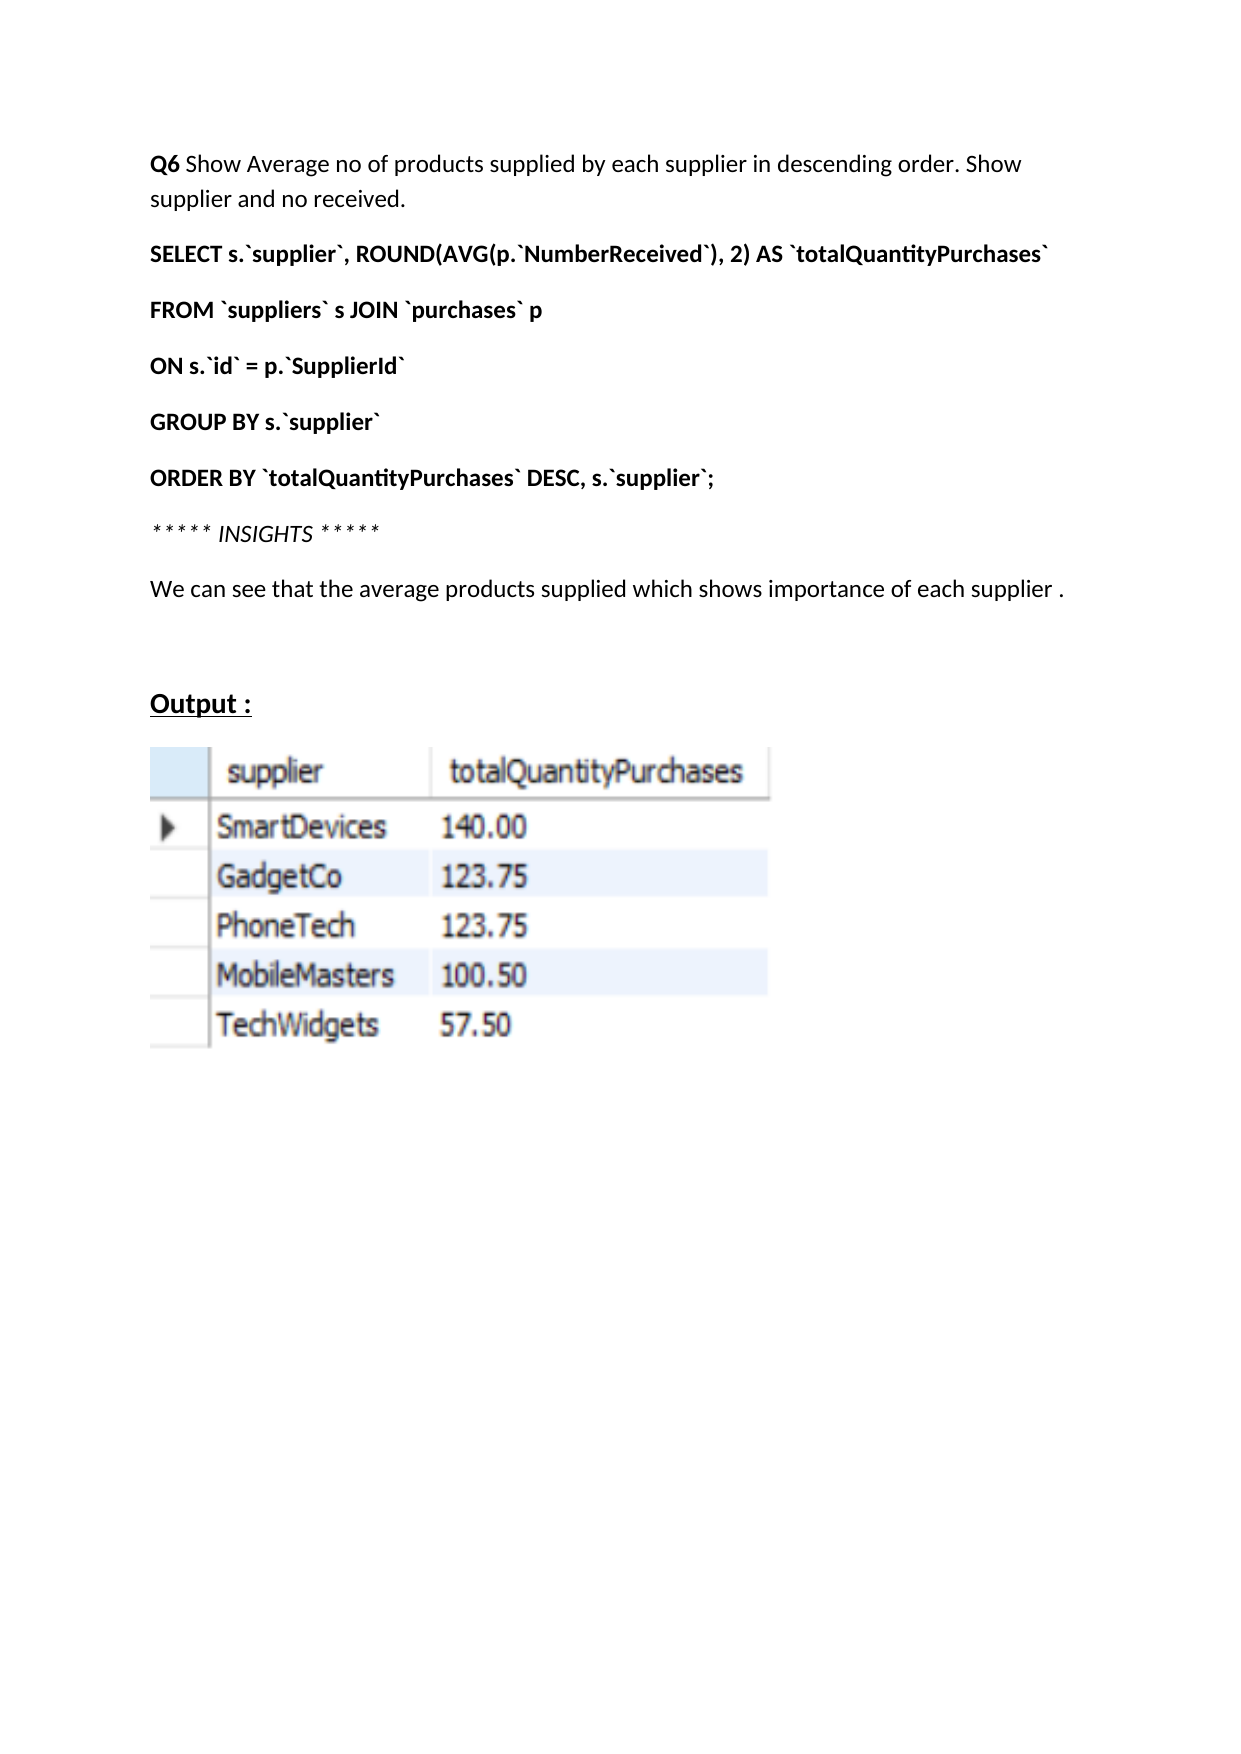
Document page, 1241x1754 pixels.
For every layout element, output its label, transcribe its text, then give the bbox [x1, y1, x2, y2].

text FROM `suppliers` s JOIN `purchases` p [150, 294, 1090, 325]
text Q6 Show Average no of products supplied by each supplier in descending order. Show supplier and no received. [150, 148, 1090, 213]
text SELECT s.`supplier`, ROUND(AVG(p.`NumberReceived`), 2) AS `totalQuantityPurchases` [150, 238, 1090, 269]
picture [150, 747, 814, 1135]
text ORDER BY `totalQuantityPurchases` DESC, s.`supplier`; [150, 462, 1090, 492]
text GROUP BY s.`supplier` [150, 406, 1090, 437]
text ON s.`id` = p.`SupplierId` [150, 350, 1090, 381]
text Output : [150, 685, 1090, 721]
text We can see that the average products supplied which shows importance of each supplier . [150, 573, 1090, 604]
text ***** INSIGHTS ***** [150, 518, 1090, 548]
